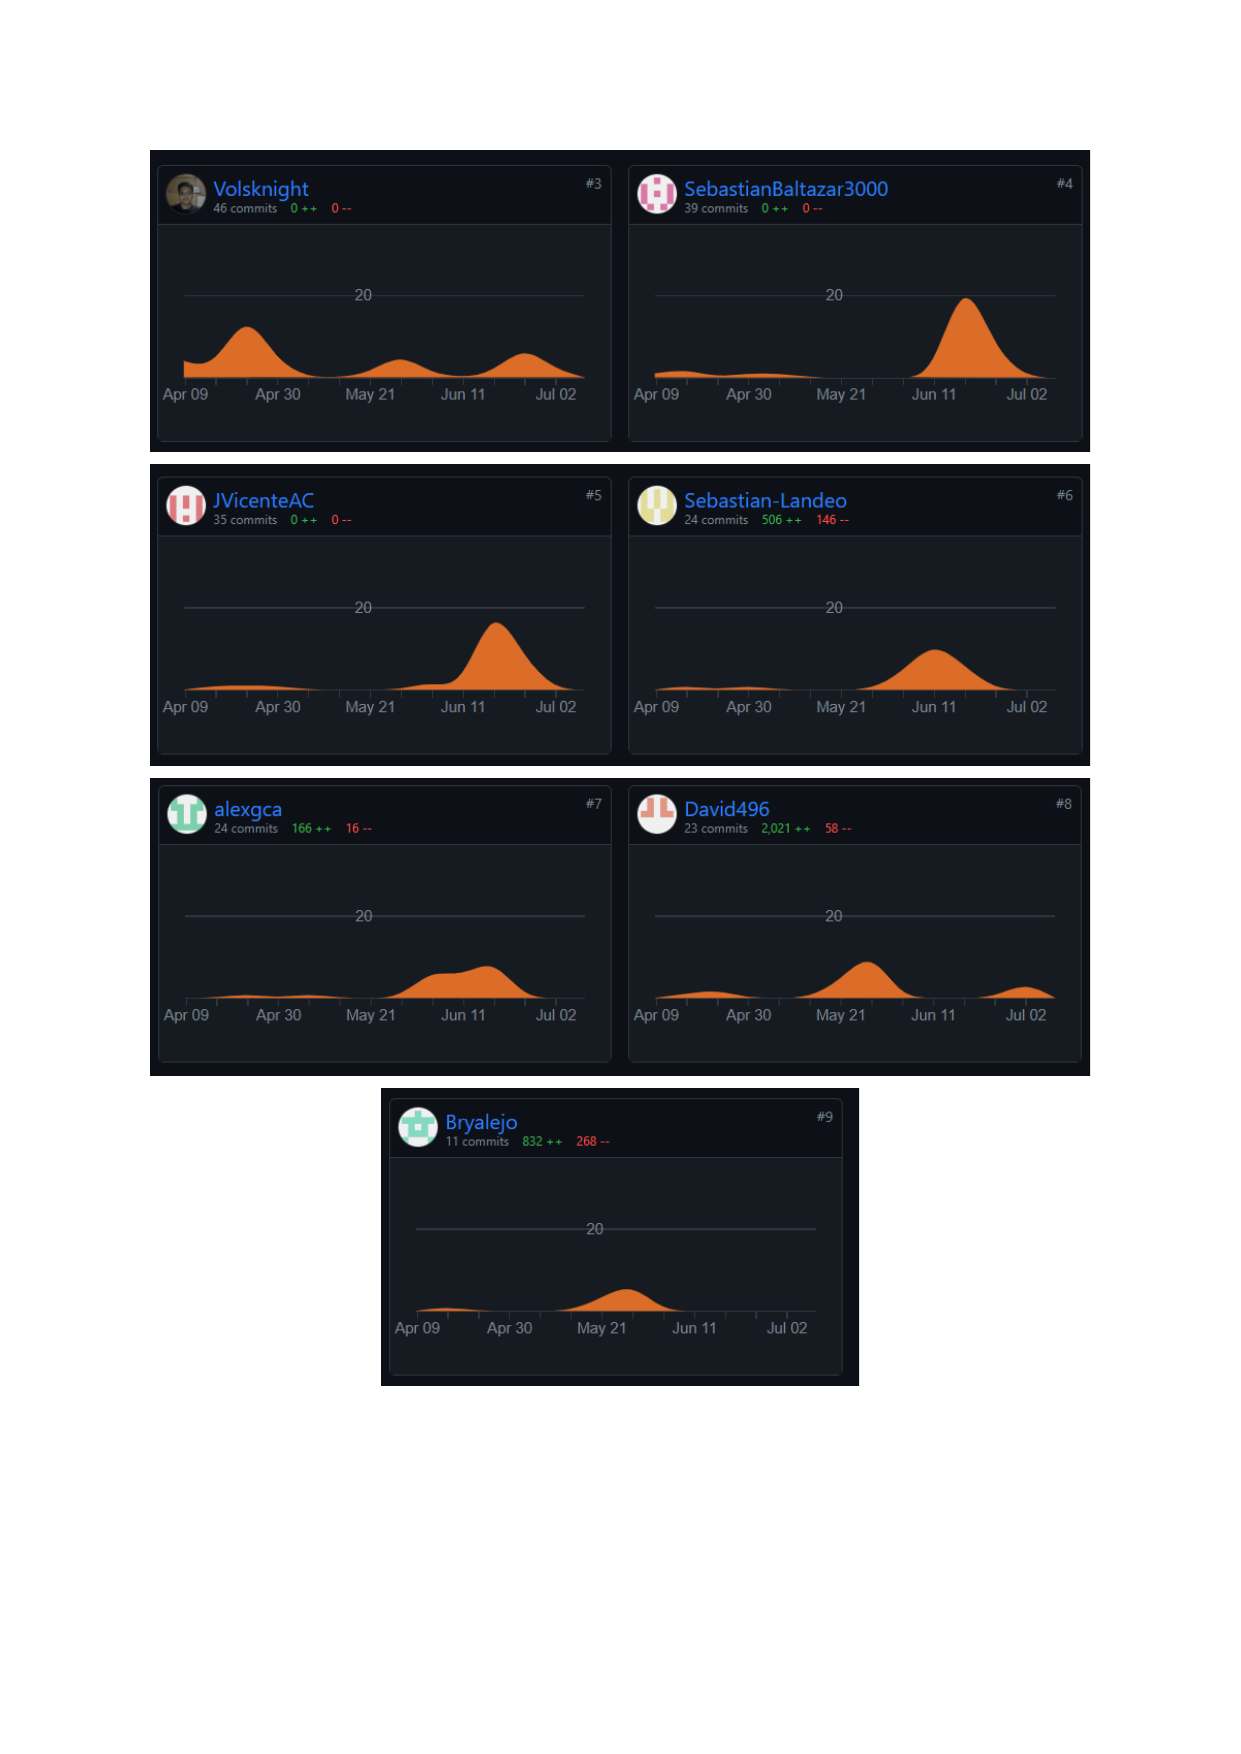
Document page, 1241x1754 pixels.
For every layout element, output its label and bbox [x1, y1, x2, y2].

picture [150, 464, 1091, 766]
picture [150, 150, 1091, 452]
picture [381, 1088, 860, 1386]
picture [150, 778, 1091, 1076]
